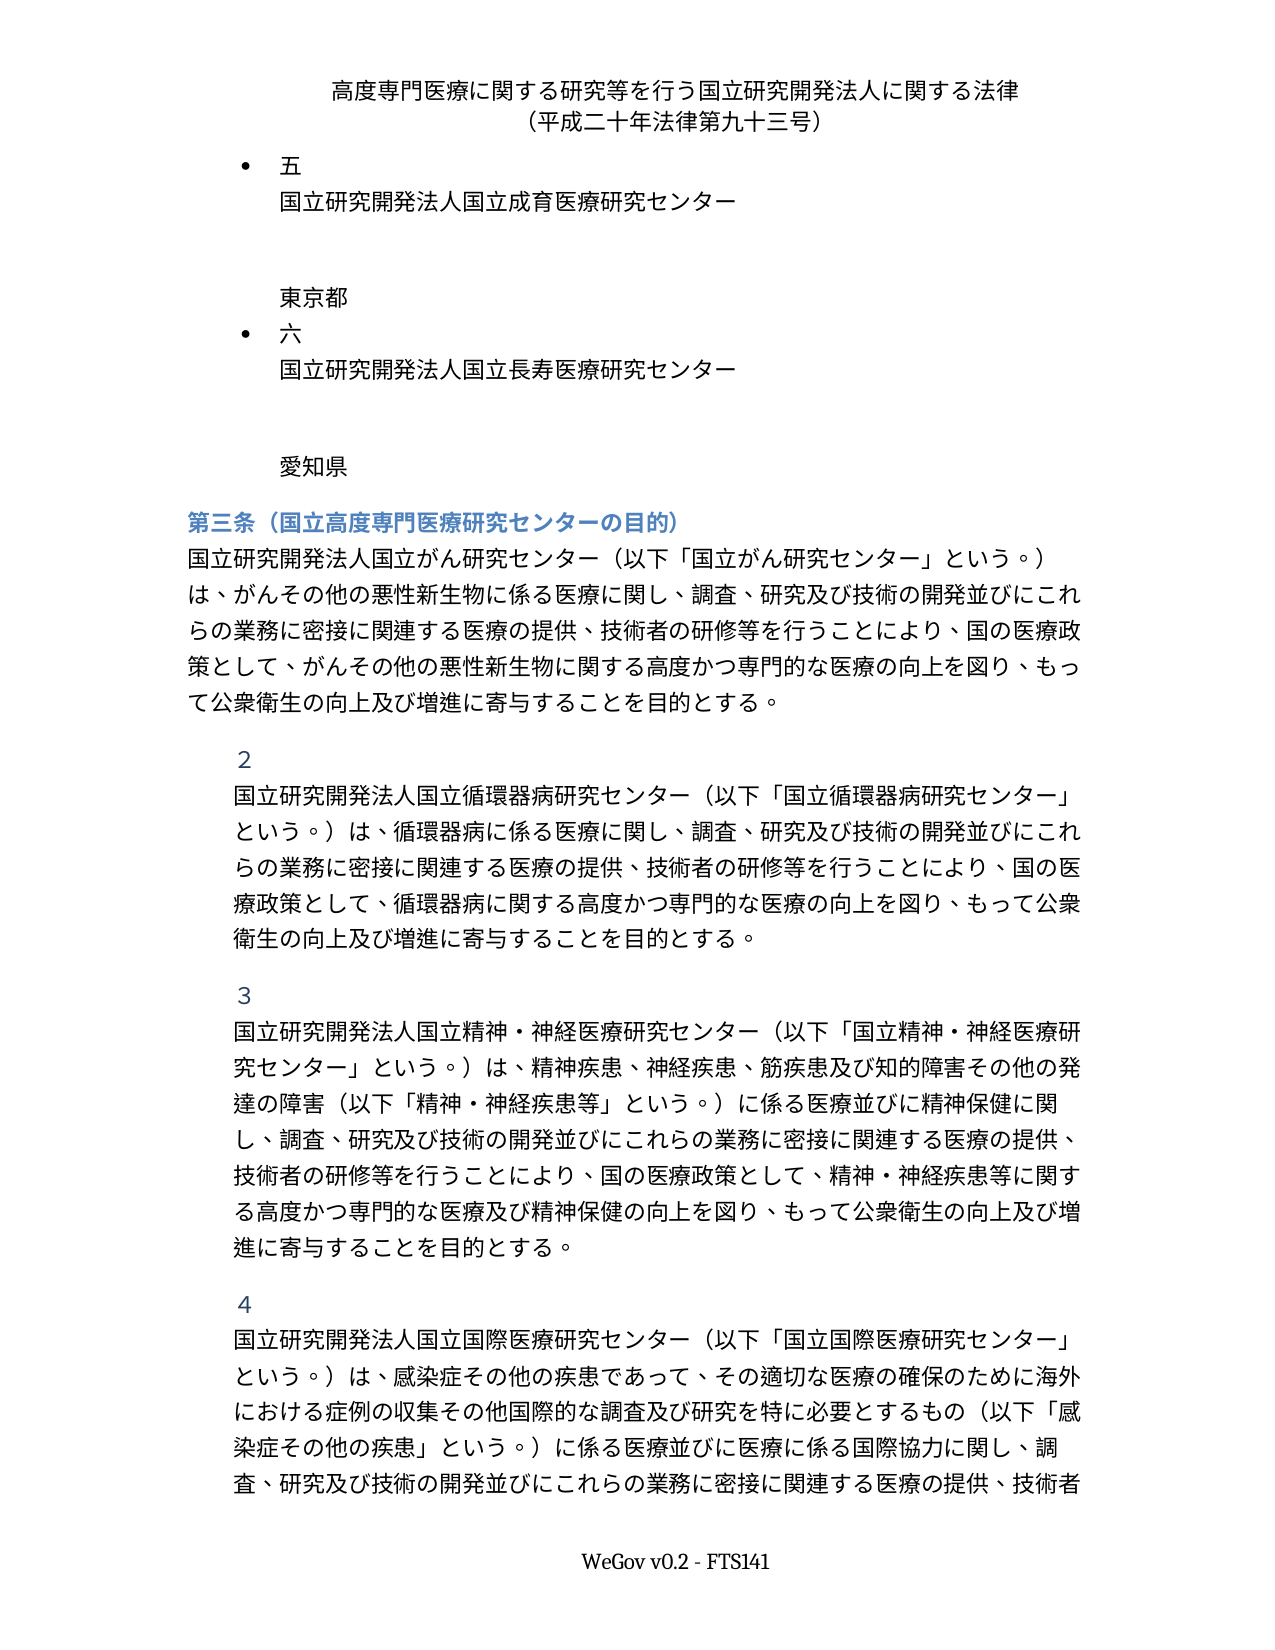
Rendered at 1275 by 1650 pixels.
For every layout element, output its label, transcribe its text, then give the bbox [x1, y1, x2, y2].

text 国立研究開発法人国立循環器病研究センター（以下「国立循環器病研究センター」という。）は、循環器病に係る医療に関し、調査、研究及び技術の開発並びにこれらの業務に密接に関連する医療の提供、技術者の研修等を行うことにより、国の医療政策として、循環器病に関する高度かつ専門的な医療の向上を図り、もって公衆衛生の向上及び増進に寄与することを目的とする。 [233, 780, 1087, 955]
text 国立研究開発法人国立精神・神経医療研究センター（以下「国立精神・神経医療研究センター」という。）は、精神疾患、神経疾患、筋疾患及び知的障害その他の発達の障害（以下「精神・神経疾患等」という。）に係る医療並びに精神保健に関し、調査、研究及び技術の開発並びにこれらの業務に密接に関連する医療の提供、技術者の研修等を行うことにより、国の医療政策として、精神・神経疾患等に関する高度かつ専門的な医療及び精神保健の向上を図り、もって公衆衛生の向上及び増進に寄与することを目的とする。 [233, 1016, 1087, 1263]
list 五 国立研究開発法人国立成育医療研究センター 東京都 [242, 150, 1087, 313]
text 国立研究開発法人国立がん研究センター（以下「国立がん研究センター」という。）は、がんその他の悪性新生物に係る医療に関し、調査、研究及び技術の開発並びにこれらの業務に密接に関連する医療の提供、技術者の研修等を行うことにより、国の医療政策として、がんその他の悪性新生物に関する高度かつ専門的な医療の向上を図り、もって公衆衛生の向上及び増進に寄与することを目的とする。 [187, 543, 1087, 718]
subtitle 第三条（国立高度専門医療研究センターの目的） [187, 507, 1087, 538]
list 六 国立研究開発法人国立長寿医療研究センター 愛知県 [242, 318, 1087, 482]
subtitle ３ [233, 980, 1087, 1011]
subtitle ４ [233, 1288, 1087, 1320]
subtitle ２ [233, 744, 1087, 775]
